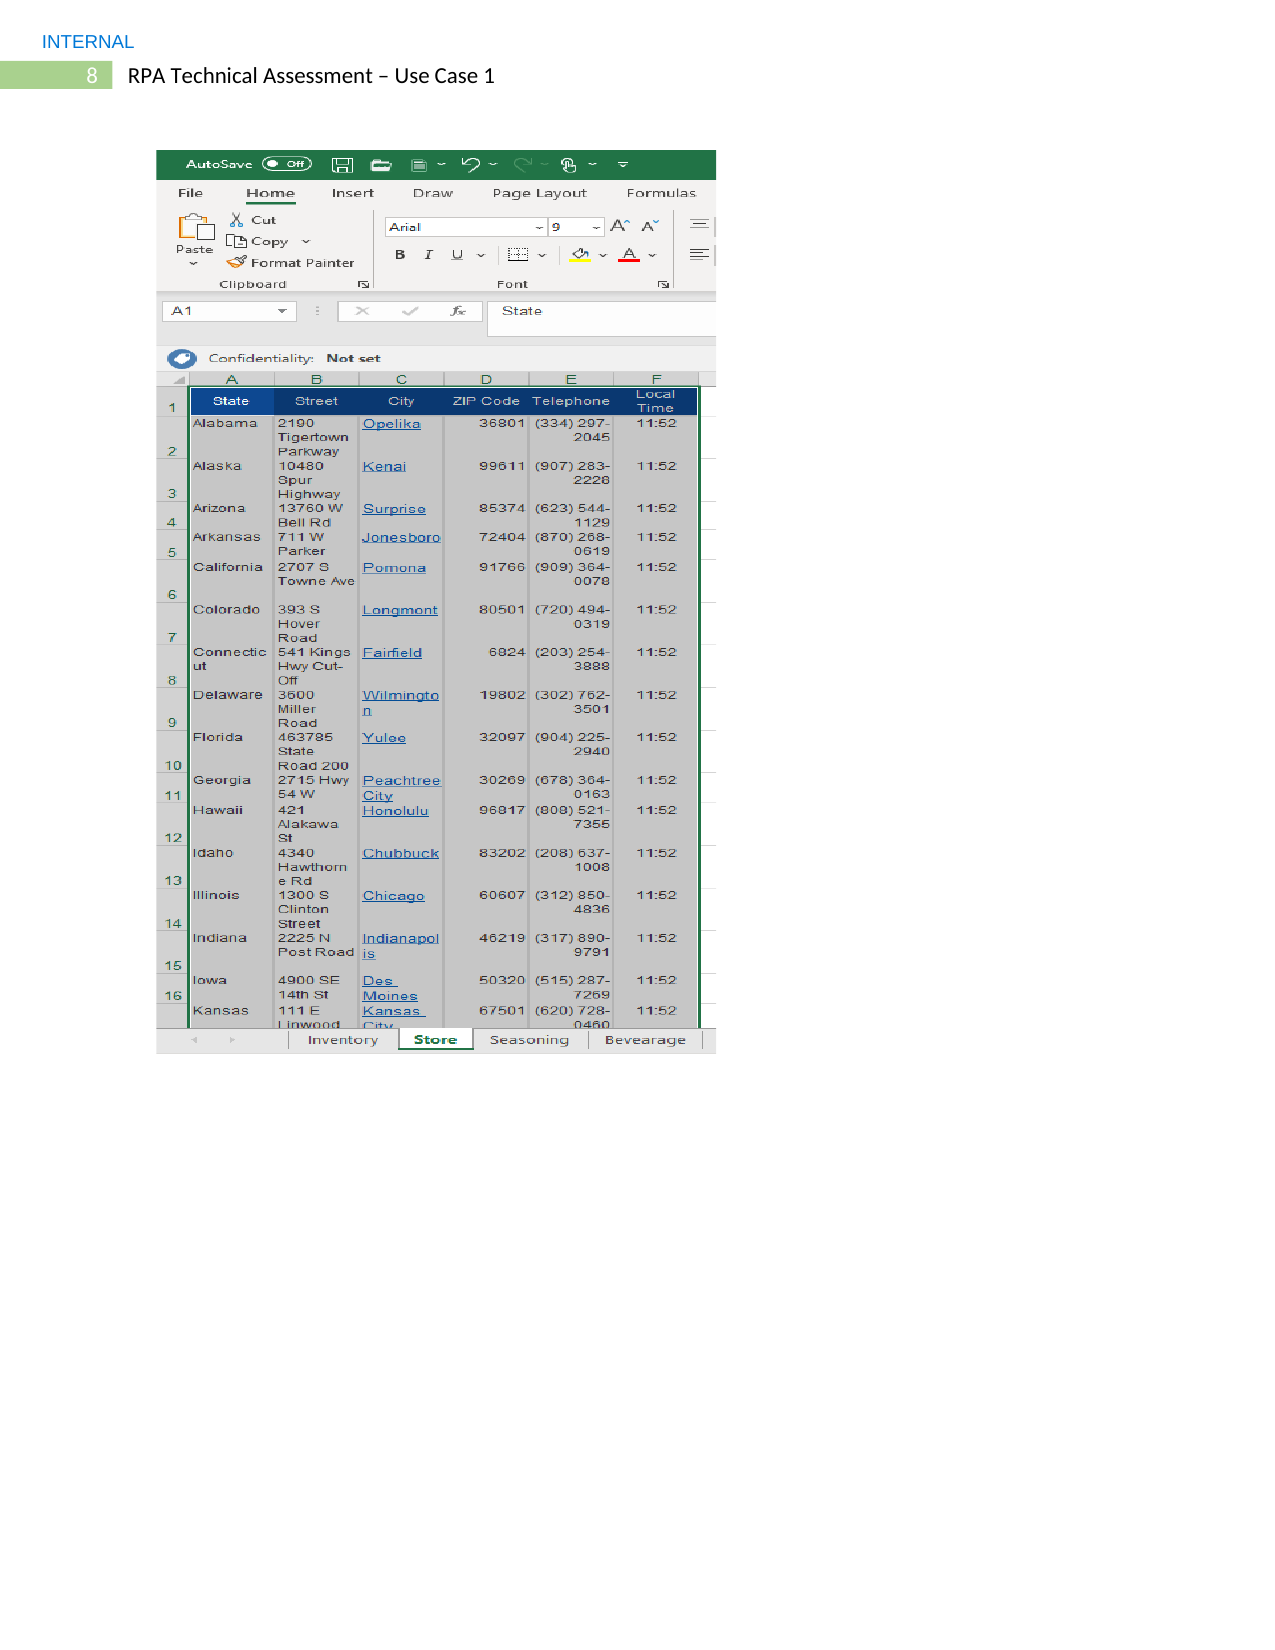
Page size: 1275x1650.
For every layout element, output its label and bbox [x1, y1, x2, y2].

picture [156, 150, 717, 1054]
